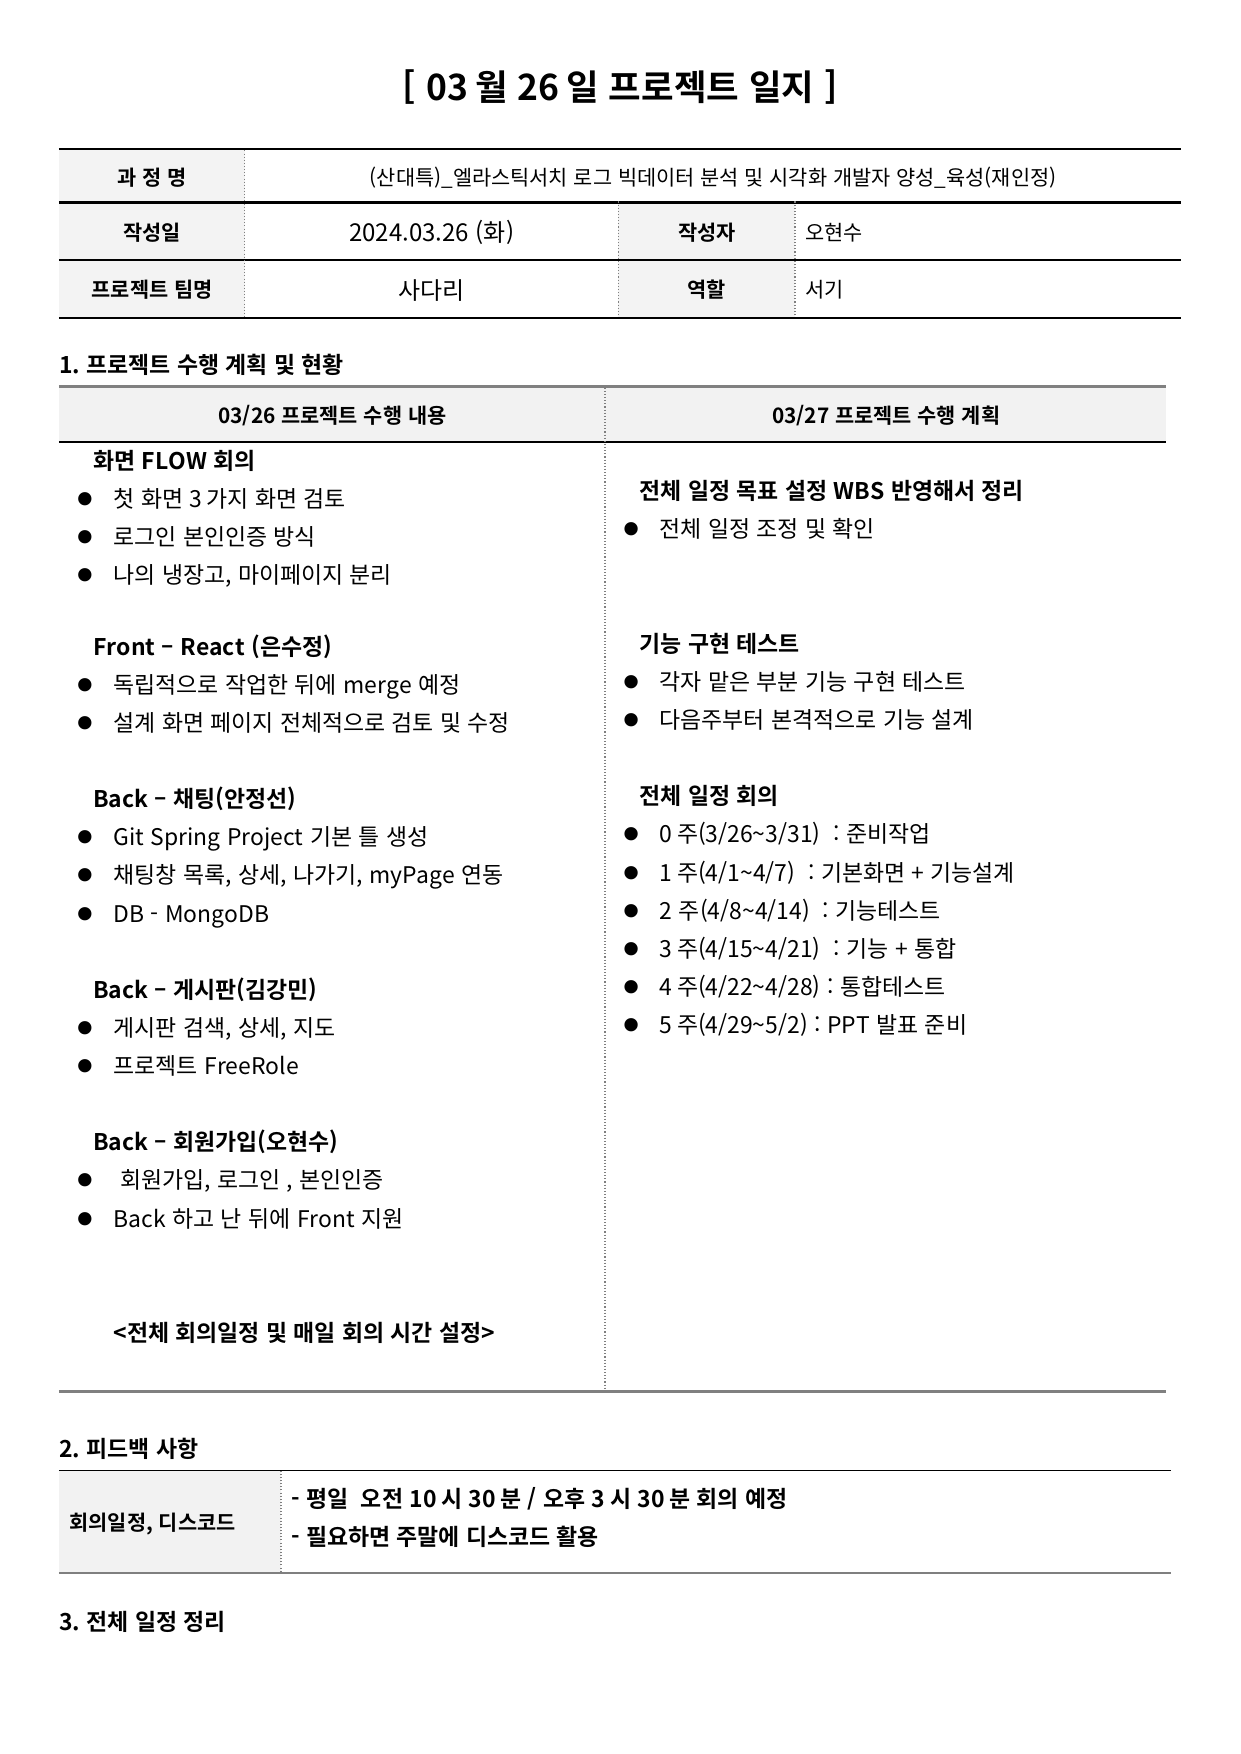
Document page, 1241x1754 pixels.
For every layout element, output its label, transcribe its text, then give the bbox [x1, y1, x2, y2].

text 1. 프로젝트 수행 계획 및 현황 [59, 346, 1181, 380]
table_header 회의일정, 디스코드 [59, 1471, 281, 1572]
table_cell [245, 204, 618, 259]
table_cell 작성일 [59, 204, 245, 259]
table_cell 오현수 [795, 204, 1181, 259]
table_cell 프로젝트 팀명 [59, 261, 245, 317]
table_header 03/26 프로젝트 수행 내용 [59, 388, 605, 441]
text 2. 피드백 사항 [59, 1431, 1181, 1464]
table_header (산대특)_엘라스틱서치 로그 빅데이터 분석 및 시각화 개발자 양성_육성(재인정) [245, 150, 1181, 201]
table_cell 전체 일정 목표 설정 WBS 반영해서 정리 전체 일정 조정 및 확인 기능 구현 테스트 각자 맡은 부분 기능 구현 테스트 다음주부터 본격적으로 기능 설계 전체 일정 회의 0주(3/26~3/31) : 준비작업 1주(4/1~4/7) : 기본화면 + 기능설계 2 주(4/8~4/14) : 기능테스트 3주(4/15~4/21) : 기능 + 통합 4주(4/22~4/28) : 통합테스트 5주(4/29~5/2) : PPT 발표 준비 [605, 443, 1166, 1390]
text 3. 전체 일정 정리 [59, 1604, 1181, 1637]
table_header 과 정 명 [59, 150, 245, 201]
table_header 03/27 프로젝트 수행 계획 [605, 388, 1166, 441]
table_cell 작성자 [618, 204, 795, 259]
table_cell 화면 FLOW 회의 첫 화면 3가지 화면 검토 로그인 본인인증 방식 나의 냉장고, 마이페이지 분리 Front – React (은수정) 독립적으로 작업한 뒤에 merge 예정 설계 화면 페이지 전체적으로 검토 및 수정 Back – 채팅(안정선) Git Spring Project 기본 틀 생성 채팅창 목록, 상세, 나가기, myPage 연동 DB - MongoDB Back – 게시판(김강민) 게시판 검색, 상세, 지도 프로젝트 FreeRole Back – 회원가입(오현수) 회원가입, 로그인 , 본인인증 Back 하고 난 뒤에 Front 지원 <전체 회의일정 및 매일 회의 시간 설정> [59, 443, 605, 1390]
table_cell 서기 [795, 261, 1181, 317]
table_cell [245, 261, 618, 317]
table_header - 평일 오전 10시 30분 / 오후 3시 30분 회의 예정 - 필요하면 주말에 디스코드 활용 [281, 1471, 1171, 1572]
table_cell 역할 [618, 261, 795, 317]
text [ 03월 26일 프로젝트 일지 ] [59, 59, 1181, 110]
